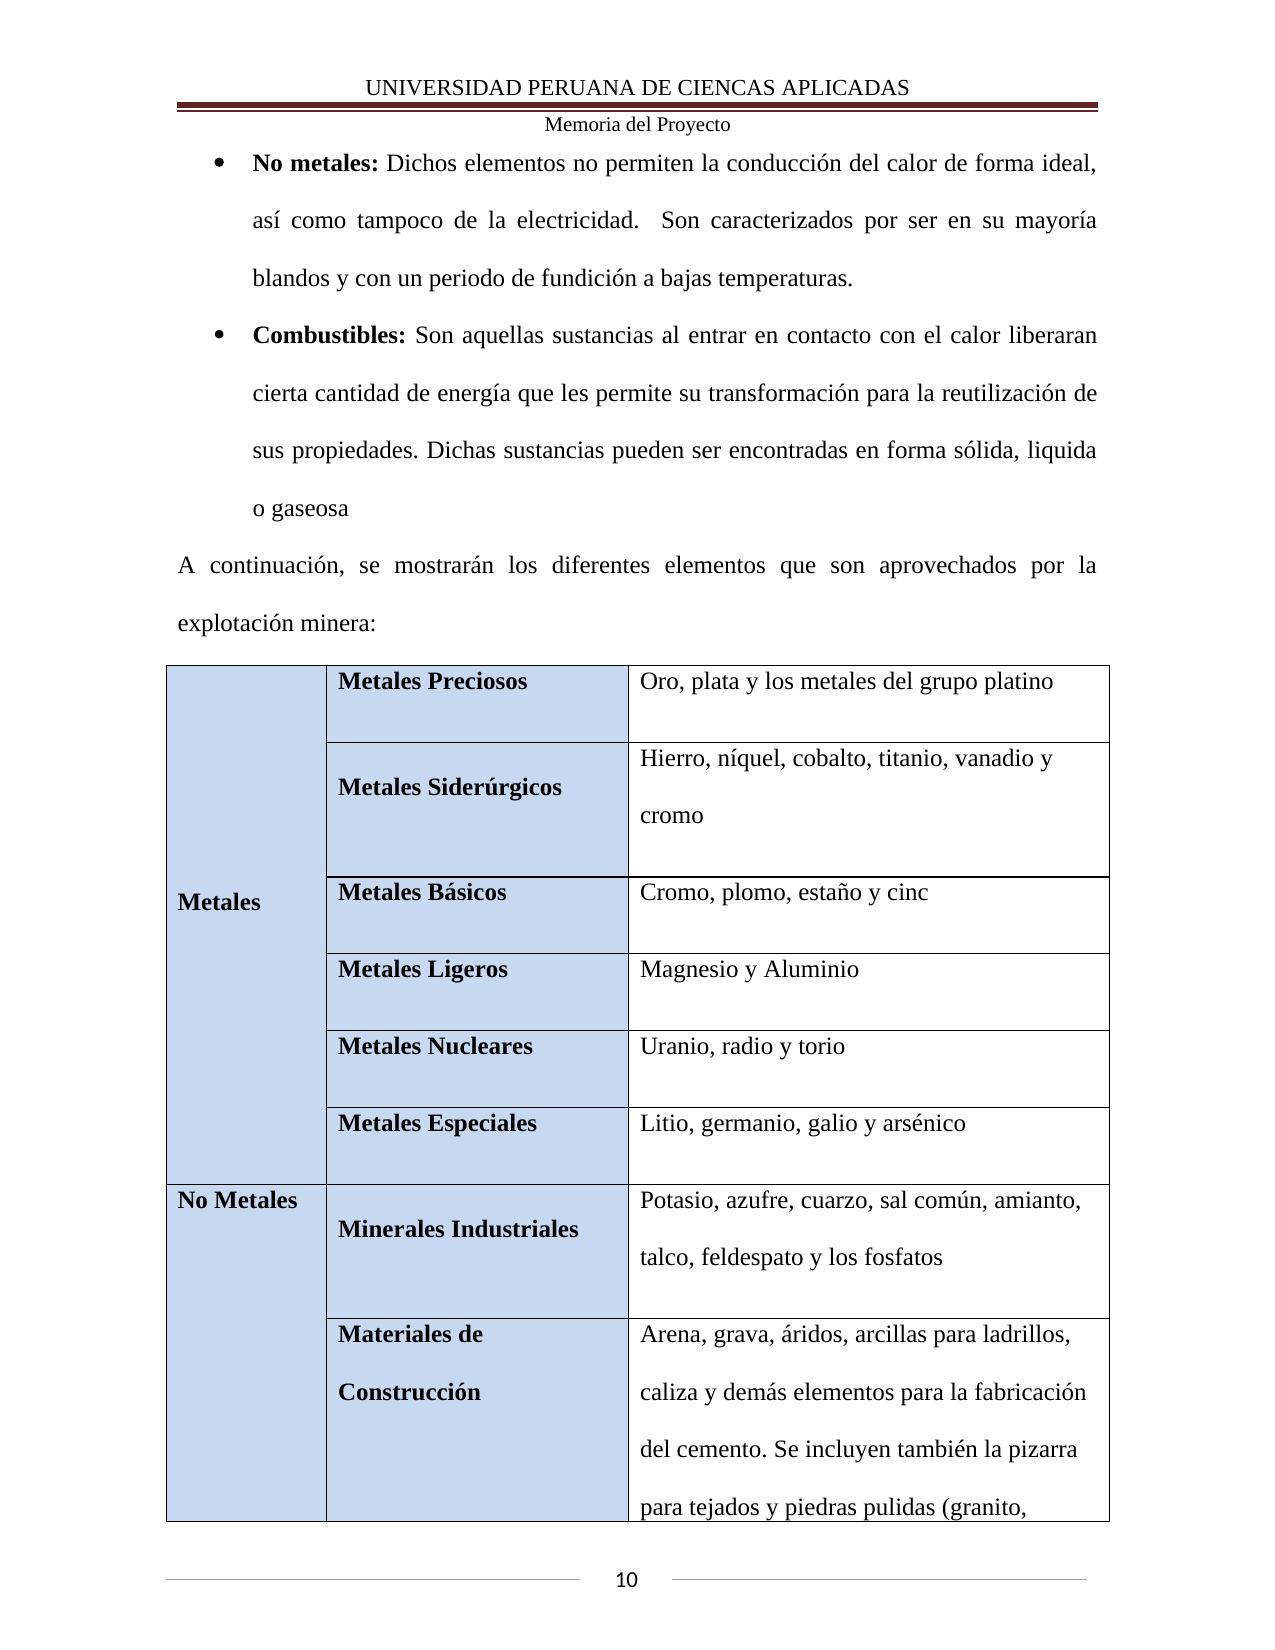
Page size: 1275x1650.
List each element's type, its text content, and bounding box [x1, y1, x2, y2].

list Combustibles: Son aquellas sustancias al entrar en contacto con el calor liberaran cierta cantidad de energía que les permite su transformación para la reutilización de sus propiedades. Dichas sustancias pueden ser encontradas en forma sólida, liquida o gaseosa [215, 320, 1098, 521]
table_cell Minerales Industriales [327, 1185, 628, 1318]
table_cell Hierro, níquel, cobalto, titanio, vanadio y cromo [629, 743, 1109, 876]
table_header Oro, plata y los metales del grupo platino [629, 666, 1109, 742]
table_cell Metales Nucleares [327, 1031, 628, 1107]
table_cell Metales Siderúrgicos [327, 743, 628, 876]
table_cell Magnesio y Aluminio [629, 954, 1109, 1030]
table_cell Metales Ligeros [327, 954, 628, 1030]
table_cell Cromo, plomo, estaño y cinc [629, 878, 1109, 953]
table_cell No Metales [167, 1185, 326, 1521]
text A continuación, se mostrarán los diferentes elementos que son aprovechados por la explotación minera: [177, 550, 1098, 636]
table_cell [327, 1319, 628, 1521]
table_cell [629, 1319, 1109, 1521]
table_cell Potasio, azufre, cuarzo, sal común, amianto, talco, feldespato y los fosfatos [629, 1185, 1109, 1318]
table_cell Uranio, radio y torio [629, 1031, 1109, 1107]
table_cell Metales Especiales [327, 1108, 628, 1184]
table_cell Metales Básicos [327, 878, 628, 953]
table_header Metales [167, 666, 326, 1184]
table_header Metales Preciosos [327, 666, 628, 742]
list No metales: Dichos elementos no permiten la conducción del calor de forma ideal, así como tampoco de la electricidad. Son caracterizados por ser en su mayoría blandos y con un periodo de fundición a bajas temperaturas. [215, 148, 1098, 291]
table_cell Litio, germanio, galio y arsénico [629, 1108, 1109, 1184]
